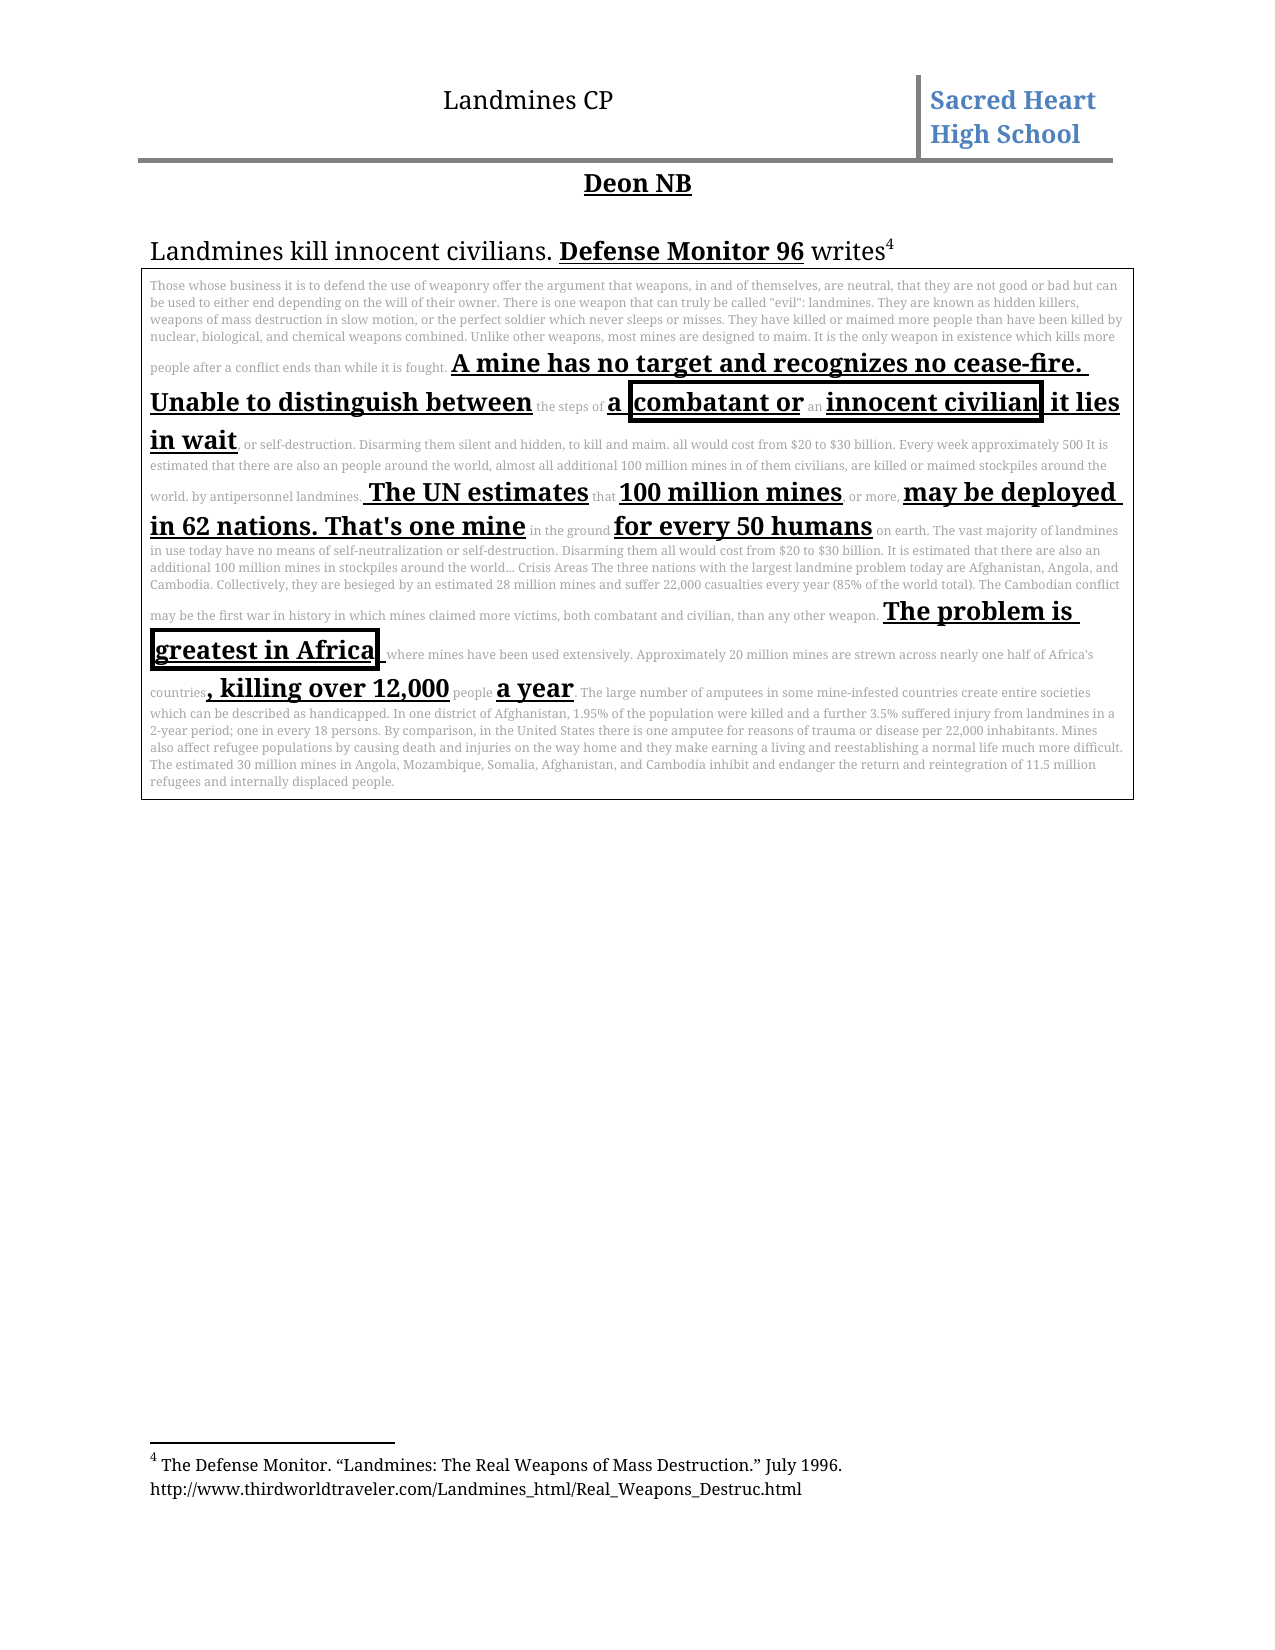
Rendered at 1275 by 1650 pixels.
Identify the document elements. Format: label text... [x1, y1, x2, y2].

text Those whose business it is to defend the use of weaponry offer the argument that weapons, in and of themselves, are neutral, that they are not good or bad but can be used to either end depending on the will of their owner. There is one weapon that can truly be called "evil": landmines. They are known as hidden killers, weapons of mass destruction in slow motion, or the perfect soldier which never sleeps or misses. They have killed or maimed more people than have been killed by nuclear, biological, and chemical weapons combined. Unlike other weapons, most mines are designed to maim. It is the only weapon in existence which kills more people after a conflict ends than while it is fought. A mine has no target and recognizes no cease-fire. Unable to distinguish between the steps of a combatant or an innocent civilian it lies in wait, or self-destruction. Disarming them silent and hidden, to kill and maim. all would cost from $20 to $30 billion. Every week approximately 500 It is estimated that there are also an people around the world, almost all additional 100 million mines in of them civilians, are killed or maimed stockpiles around the world. by antipersonnel landmines. The UN estimates that 100 million mines, or more, may be deployed in 62 nations. That's one mine in the ground for every 50 humans on earth. The vast majority of landmines in use today have no means of self-neutralization or self-destruction. Disarming them all would cost from $20 to $30 billion. It is estimated that there are also an additional 100 million mines in stockpiles around the world... Crisis Areas The three nations with the largest landmine problem today are Afghanistan, Angola, and Cambodia. Collectively, they are besieged by an estimated 28 million mines and suffer 22,000 casualties every year (85% of the world total). The Cambodian conflict may be the first war in history in which mines claimed more victims, both combatant and civilian, than any other weapon. The problem is greatest in Africa where mines have been used extensively. Approximately 20 million mines are strewn across nearly one half of Africa's countries, killing over 12,000 people a year. The large number of amputees in some mine-infested countries create entire societies which can be described as handicapped. In one district of Afghanistan, 1.95% of the population were killed and a further 3.5% suffered injury from landmines in a 2-year period; one in every 18 persons. By comparison, in the United States there is one amputee for reasons of trauma or disease per 22,000 inhabitants. Mines also affect refugee populations by causing death and injuries on the way home and they make earning a living and reestablishing a normal life much more difficult. The estimated 30 million mines in Angola, Mozambique, Somalia, Afghanistan, and Cambodia inhibit and endanger the return and reintegration of 11.5 million refugees and internally displaced people. [142, 269, 1133, 799]
subtitle Deon NB [150, 166, 1125, 200]
text Landmines kill innocent civilians. Defense Monitor 96 writes [150, 234, 1125, 268]
